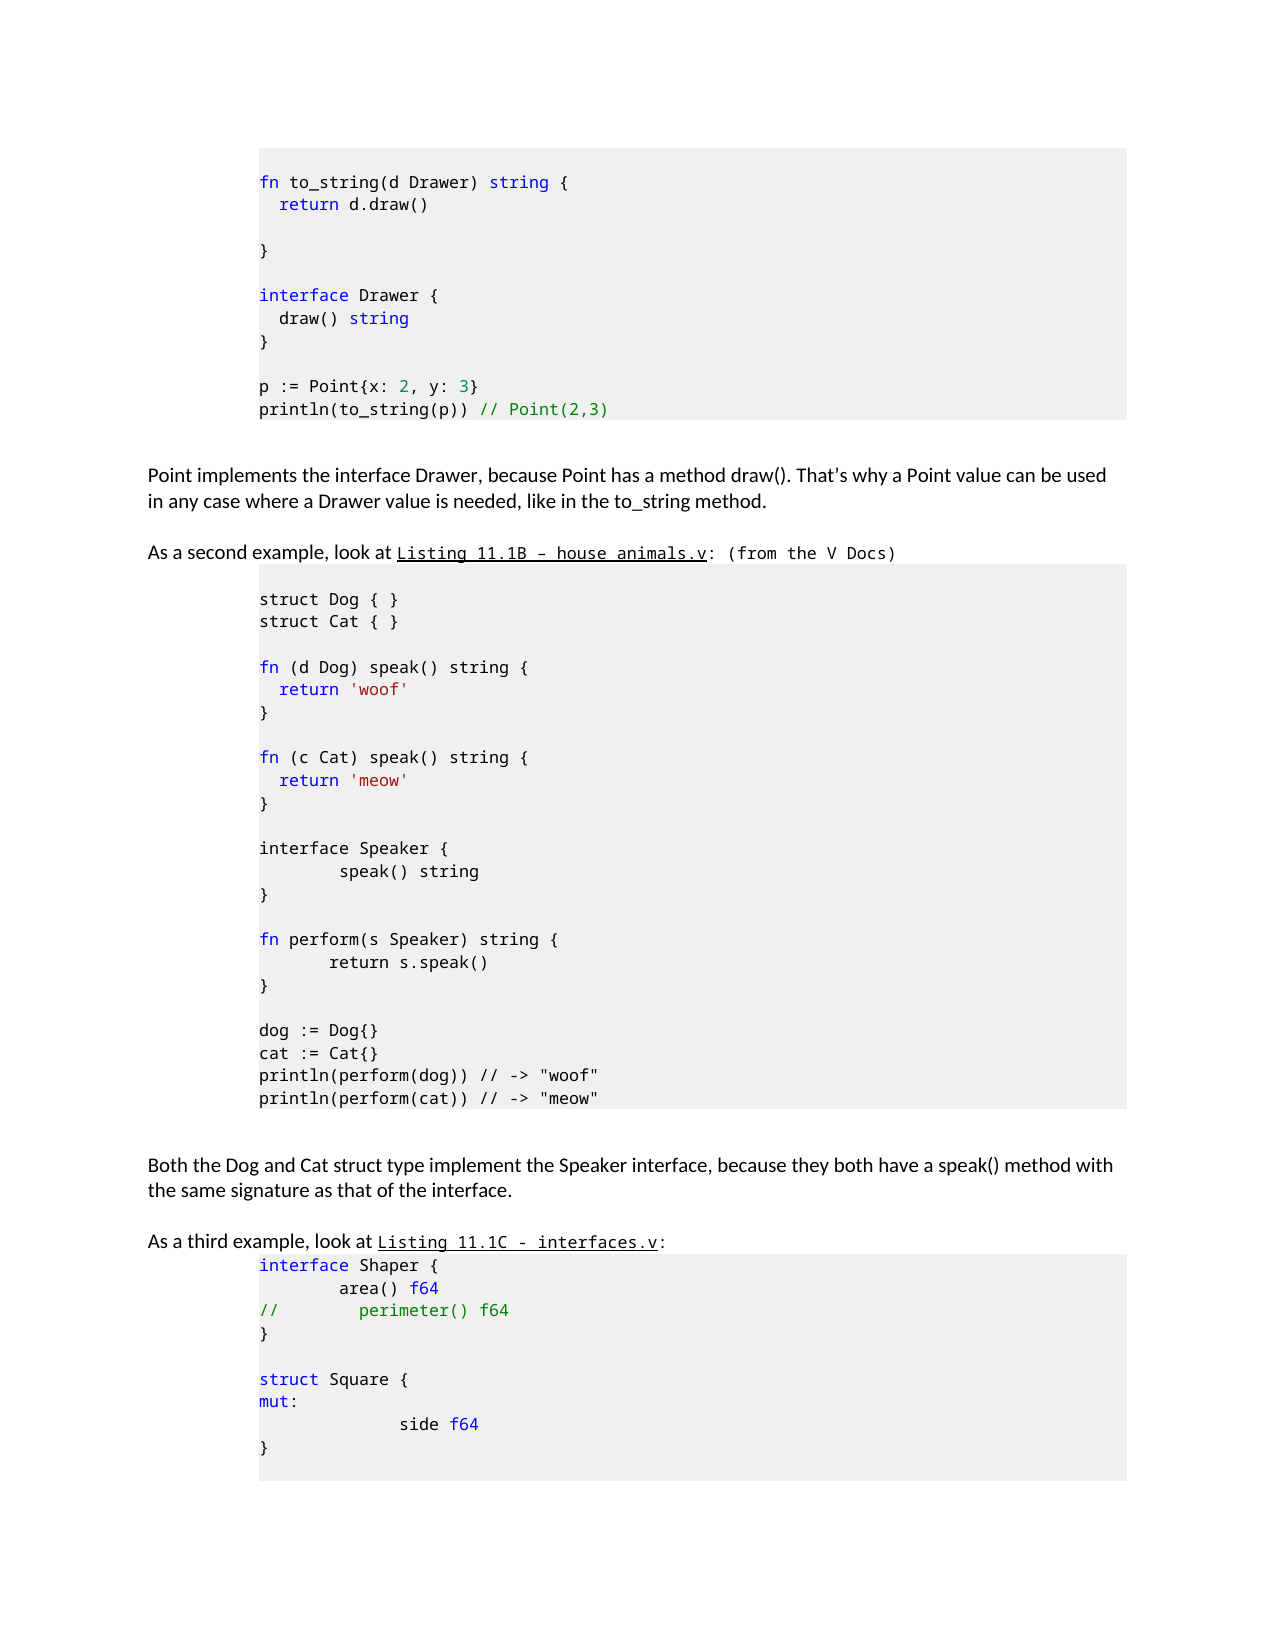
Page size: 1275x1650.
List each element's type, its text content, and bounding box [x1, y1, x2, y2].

text interface Drawer { [259, 284, 1127, 307]
text } [259, 882, 1127, 905]
text fn (c Cat) speak() string { [259, 746, 1127, 769]
text return 'meow' [259, 769, 1127, 791]
text struct Cat { } [259, 610, 1127, 632]
text speak() string [259, 859, 1127, 882]
text As a second example, look at Listing 11.1B – house_animals.v: (from the V Docs) [148, 539, 1127, 564]
text println(to_string(p)) // Point(2,3) [259, 397, 1127, 420]
text cat := Cat{} [259, 1041, 1127, 1064]
text return 'woof' [259, 678, 1127, 701]
text p := Point{x: 2, y: 3} [259, 375, 1127, 397]
text fn (d Dog) speak() string { [259, 655, 1127, 678]
text mut: [259, 1390, 1127, 1413]
text fn to_string(d Drawer) string { [259, 170, 1127, 193]
text } [259, 238, 1127, 261]
text area() f64 [259, 1276, 1127, 1299]
text interface Shaper { [259, 1254, 1127, 1276]
text As a third example, look at Listing 11.1C - interfaces.v: [148, 1228, 1127, 1254]
text } [259, 791, 1127, 814]
text } [259, 973, 1127, 996]
text // perimeter() f64 [259, 1299, 1127, 1322]
text dog := Dog{} [259, 1018, 1127, 1041]
text draw() string [259, 307, 1127, 329]
text struct Square { [259, 1367, 1127, 1390]
text println(perform(dog)) // -> "woof" [259, 1064, 1127, 1087]
text side f64 [259, 1413, 1127, 1435]
text interface Speaker { [259, 837, 1127, 859]
text } [259, 1435, 1127, 1458]
text Point implements the interface Drawer, because Point has a method draw(). That’s why a Point value can be used in any case where a Drawer value is needed, like in the to_string method. [148, 463, 1127, 513]
text } [259, 1322, 1127, 1344]
text return d.draw() [259, 193, 1127, 216]
text fn perform(s Speaker) string { [259, 928, 1127, 950]
text } [259, 329, 1127, 352]
text return s.speak() [259, 950, 1127, 973]
text } [259, 701, 1127, 723]
text struct Dog { } [259, 587, 1127, 610]
text println(perform(cat)) // -> "meow" [259, 1087, 1127, 1109]
